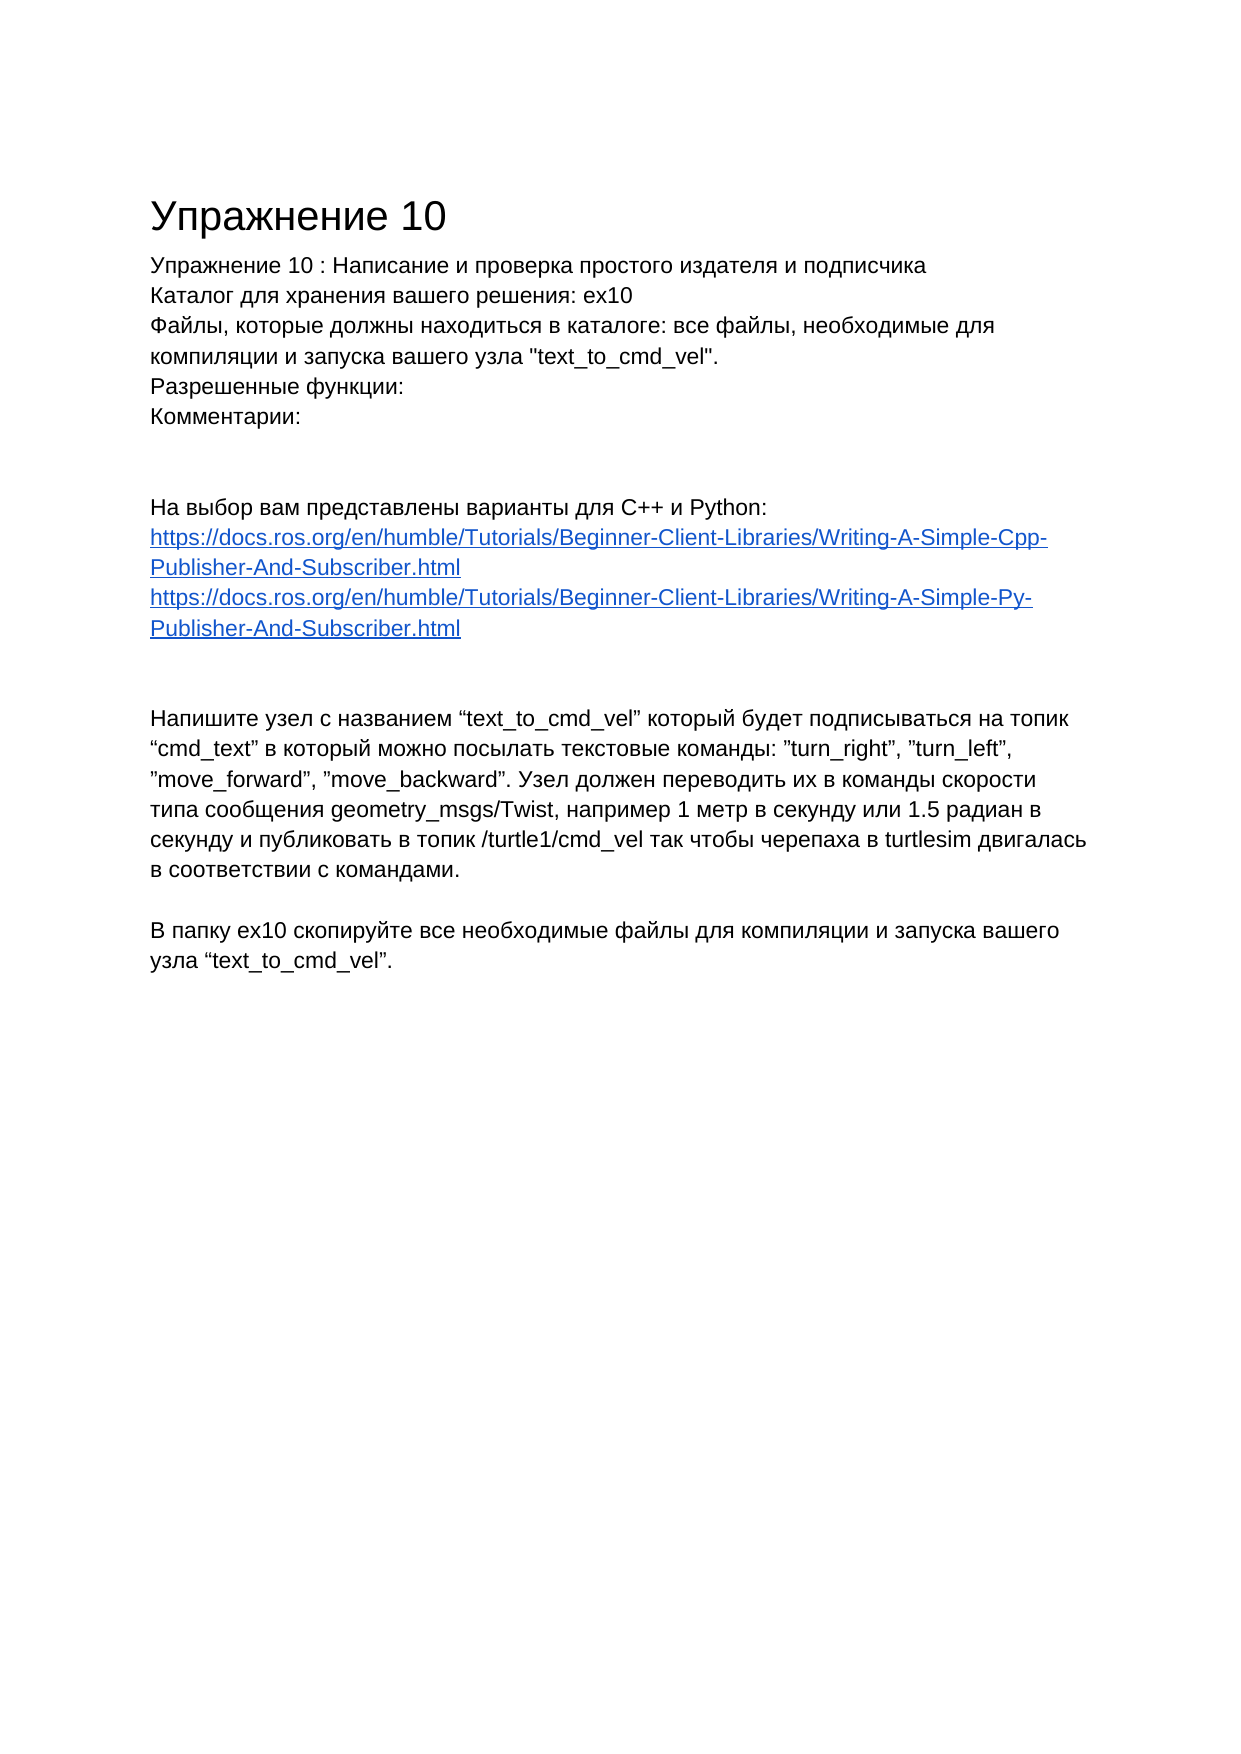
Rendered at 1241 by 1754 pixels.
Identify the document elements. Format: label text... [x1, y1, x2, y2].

text Каталог для хранения вашего решения: ex10 [150, 282, 1090, 309]
text Упражнение 10 : Написание и проверка простого издателя и подписчика [150, 252, 1090, 278]
text Файлы, которые должны находиться в каталоге: все файлы, необходимые для компиляции и запуска вашего узла "text_to_cmd_vel". [150, 312, 1090, 369]
text На выбор вам представлены варианты для C++ и Python: [150, 494, 1090, 520]
text https://docs.ros.org/en/humble/Tutorials/Beginner-Client-Libraries/Writing-A-Simple-Cpp-Publisher-And-Subscriber.html [150, 524, 1090, 581]
text В папку ex10 скопируйте все необходимые файлы для компиляции и запуска вашего узла “text_to_cmd_vel”. [150, 917, 1090, 973]
text Комментарии: [150, 403, 1090, 429]
text https://docs.ros.org/en/humble/Tutorials/Beginner-Client-Libraries/Writing-A-Simple-Py-Publisher-And-Subscriber.html [150, 584, 1090, 641]
text Напишите узел с названием “text_to_cmd_vel” который будет подписываться на топик “cmd_text” в который можно посылать текстовые команды: ”turn_right”, ”turn_left”, ”move_forward”, ”move_backward”. Узел должен переводить их в команды скорости типа сообщения geometry_msgs/Twist, например 1 метр в секунду или 1.5 радиан в секунду и публиковать в топик /turtle1/cmd_vel так чтобы черепаха в turtlesim двигалась в соответствии с командами. [150, 705, 1090, 883]
text Разрешенные функции: [150, 373, 1090, 399]
subtitle Упражнение 10 [150, 192, 1090, 239]
